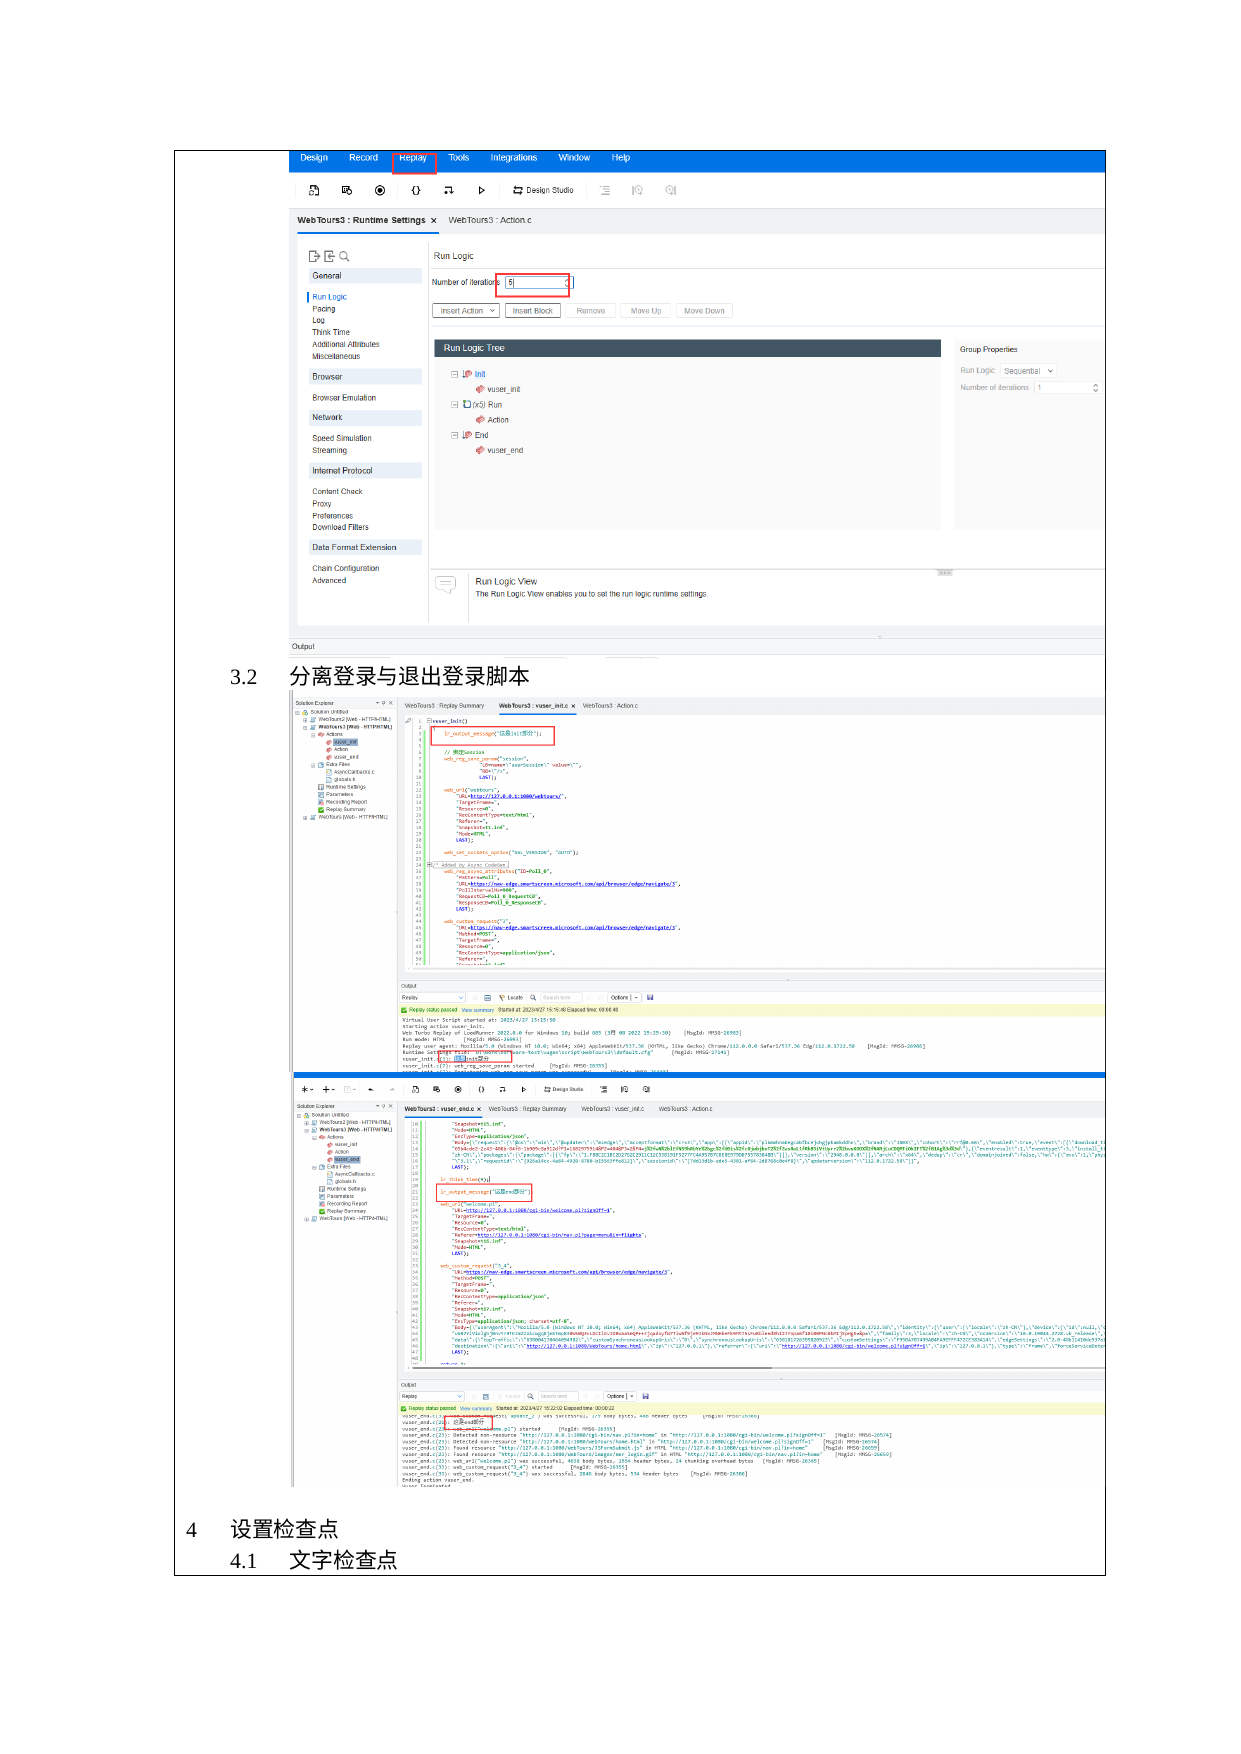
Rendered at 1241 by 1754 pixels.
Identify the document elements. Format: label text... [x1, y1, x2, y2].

picture [289, 690, 1106, 1487]
picture [289, 151, 1106, 659]
